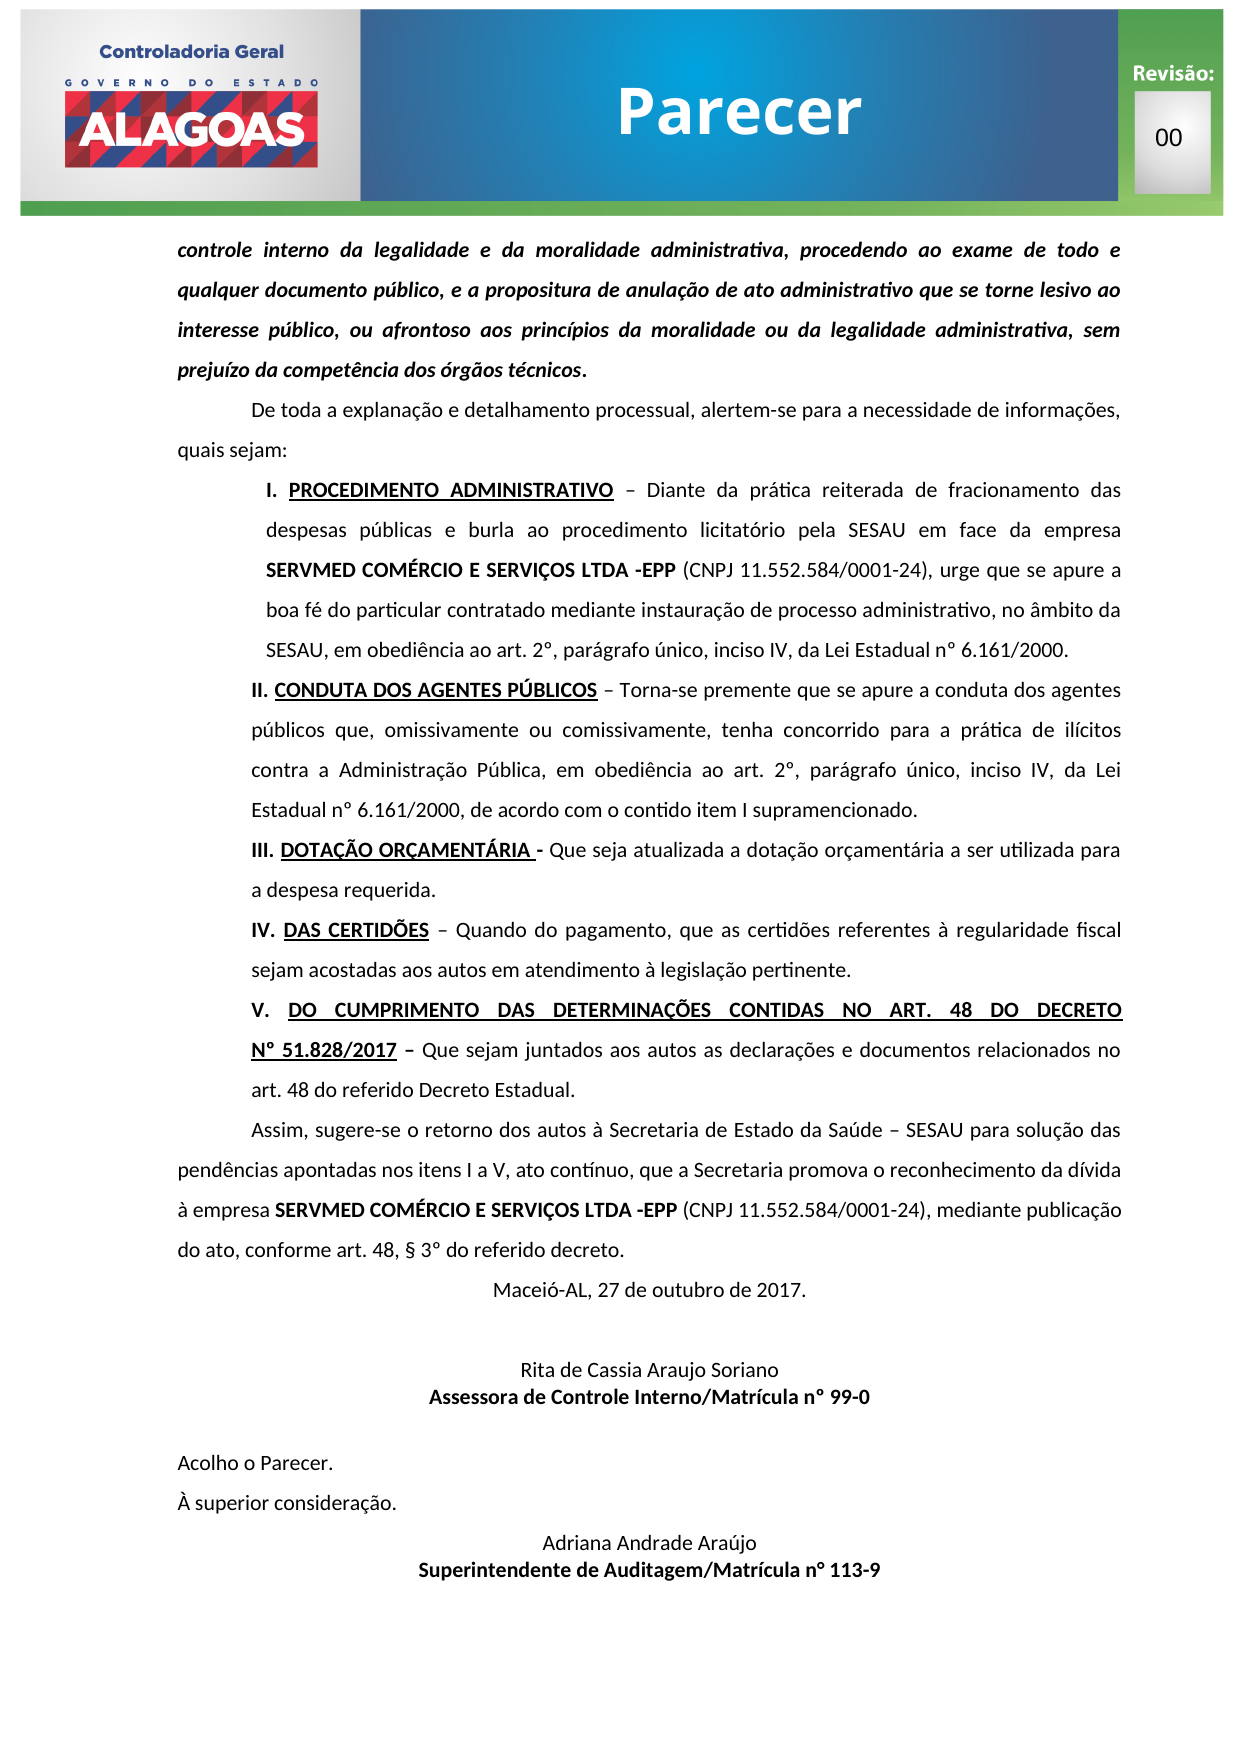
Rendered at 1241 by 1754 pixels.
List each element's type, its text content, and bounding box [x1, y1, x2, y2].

text De toda a explanação e detalhamento processual, alertem-se para a necessidade de informações, quais sejam: [177, 396, 1122, 463]
text Rita de Cassia Araujo Soriano [177, 1356, 1122, 1383]
text Assessora de Controle Interno/Matrícula nº 99-0 [177, 1383, 1122, 1409]
text IV. DAS CERTIDÕES – Quando do pagamento, que as certidões referentes à regularidade fiscal sejam acostadas aos autos em atendimento à legislação pertinente. [251, 916, 1122, 983]
text V. DO CUMPRIMENTO DAS DETERMINAÇÕES CONTIDAS NO ART. 48 DO DECRETO Nº 51.828/2017 – Que sejam juntados aos autos as declarações e documentos relacionados no art. 48 do referido Decreto Estadual. [251, 996, 1122, 1103]
text Acolho o Parecer. [177, 1449, 1122, 1476]
list II. CONDUTA DOS AGENTES PÚBLICOS – Torna-se premente que se apure a conduta dos agentes públicos que, omissivamente ou comissivamente, tenha concorrido para a prática de ilícitos contra a Administração Pública, em obediência ao art. 2º, parágrafo único, inciso IV, da Lei Estadual nº 6.161/2000, de acordo com o contido item I supramencionado. [251, 676, 1122, 823]
text À superior consideração. [177, 1489, 1122, 1516]
text Maceió-AL, 27 de outubro de 2017. [177, 1276, 1122, 1303]
picture [20, 9, 1224, 216]
list I. PROCEDIMENTO ADMINISTRATIVO – Diante da prática reiterada de fracionamento das despesas públicas e burla ao procedimento licitatório pela SESAU em face da empresa SERVMED COMÉRCIO E SERVIÇOS LTDA -EPP (CNPJ 11.552.584/0001-24), urge que se apure a boa fé do particular contratado mediante instauração de processo administrativo, no âmbito da SESAU, em obediência ao art. 2º, parágrafo único, inciso IV, da Lei Estadual nº 6.161/2000. [266, 476, 1122, 663]
text Superintendente de Auditagem/Matrícula n° 113-9 [177, 1556, 1122, 1583]
text Adriana Andrade Araújo [177, 1529, 1122, 1556]
text Assim, sugere-se o retorno dos autos à Secretaria de Estado da Saúde – SESAU para solução das pendências apontadas nos itens I a V, ato contínuo, que a Secretaria promova o reconhecimento da dívida à empresa SERVMED COMÉRCIO E SERVIÇOS LTDA -EPP (CNPJ 11.552.584/0001-24), mediante publicação do ato, conforme art. 48, § 3º do referido decreto. [177, 1116, 1122, 1263]
list III. DOTAÇÃO ORÇAMENTÁRIA - Que seja atualizada a dotação orçamentária a ser utilizada para a despesa requerida. [251, 836, 1122, 903]
